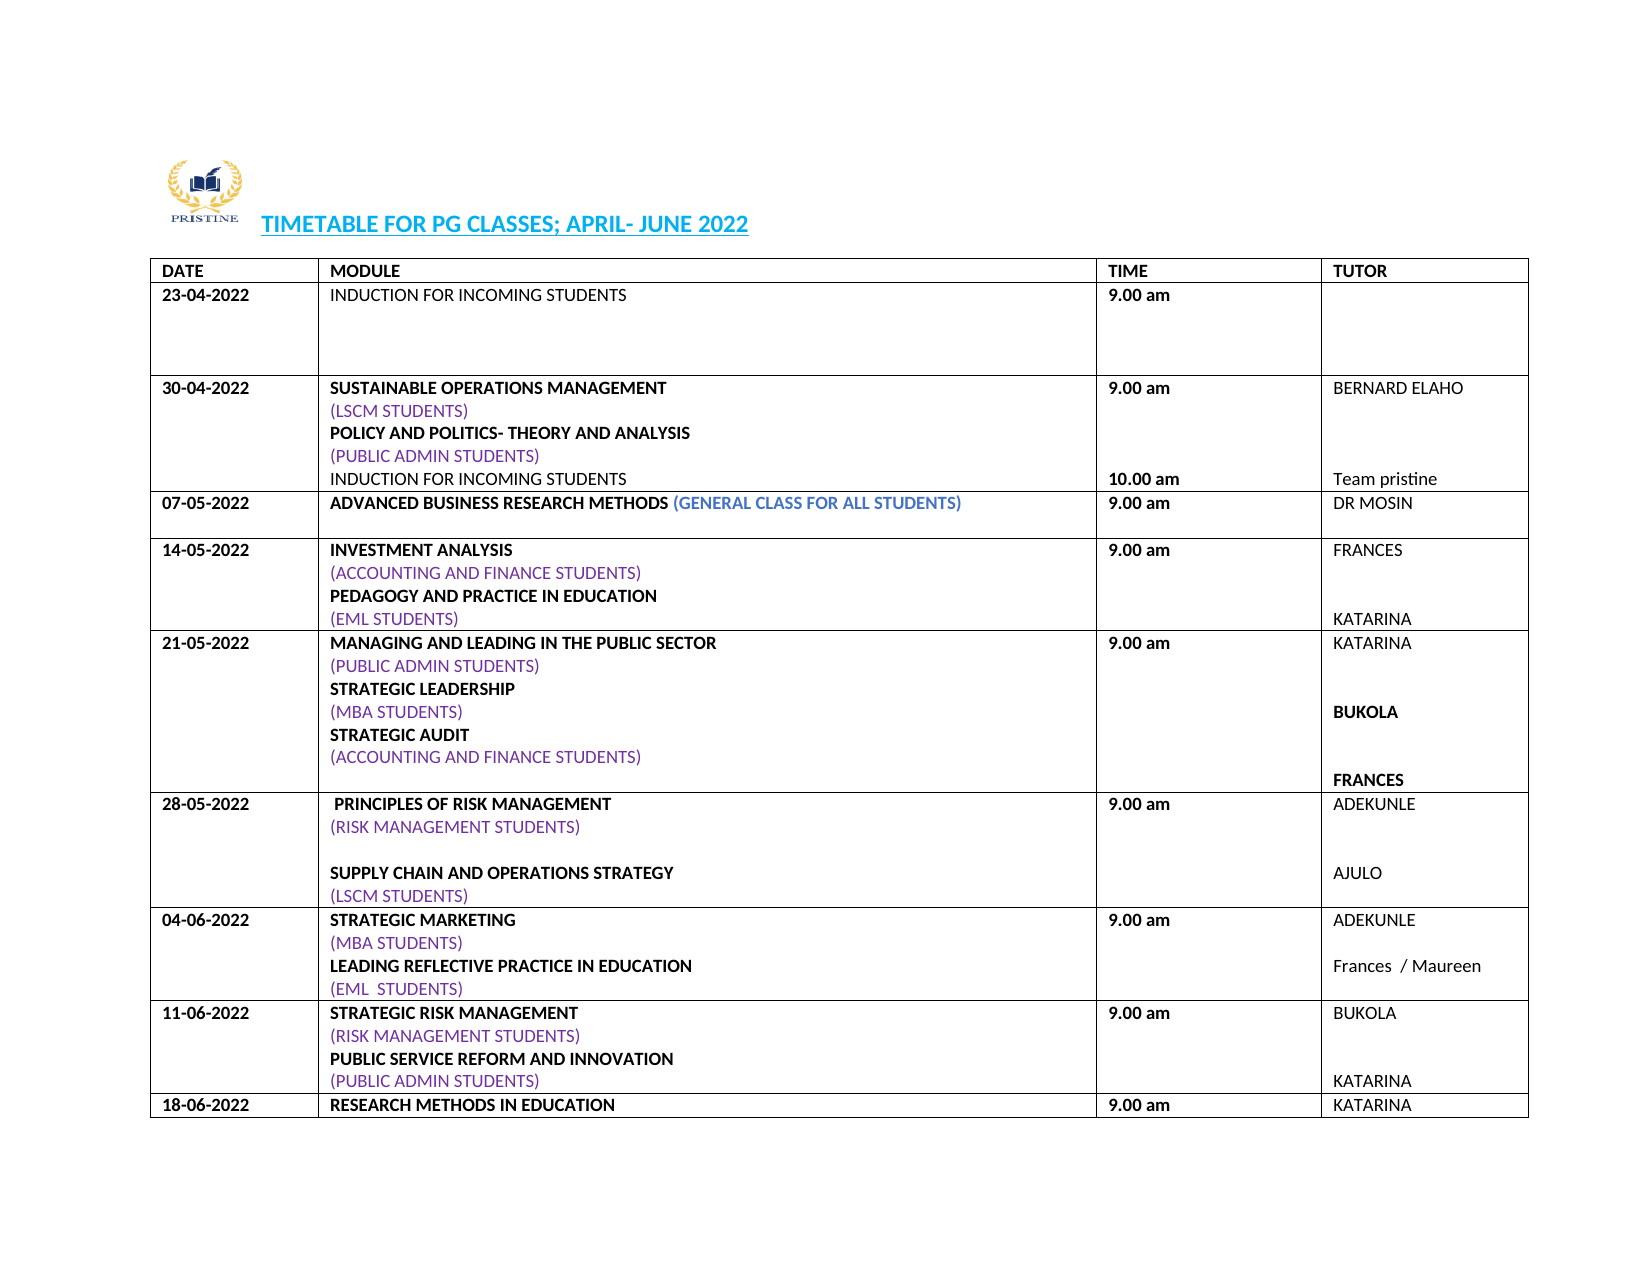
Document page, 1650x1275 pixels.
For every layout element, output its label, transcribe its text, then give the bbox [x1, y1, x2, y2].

table_cell KATARINA [1322, 1094, 1528, 1117]
table_cell ADEKUNLE Frances / Maureen [1322, 908, 1528, 1000]
table_cell [1322, 283, 1528, 375]
table_cell 9.00 am [1097, 793, 1321, 907]
table_cell KATARINA BUKOLA FRANCES [1322, 631, 1528, 792]
table_cell 21-05-2022 [151, 631, 318, 792]
table_header TIME [1097, 259, 1321, 282]
table_header MODULE [319, 259, 1096, 282]
table_cell BERNARD ELAHO Team pristine [1322, 376, 1528, 491]
table_cell 9.00 am [1097, 283, 1321, 375]
table_cell PRINCIPLES OF RISK MANAGEMENT (RISK MANAGEMENT STUDENTS) SUPPLY CHAIN AND OPERATIONS STRATEGY (LSCM STUDENTS) [319, 793, 1096, 907]
table_cell MANAGING AND LEADING IN THE PUBLIC SECTOR (PUBLIC ADMIN STUDENTS) STRATEGIC LEADERSHIP (MBA STUDENTS) STRATEGIC AUDIT (ACCOUNTING AND FINANCE STUDENTS) [319, 631, 1096, 792]
table_cell 14-05-2022 [151, 539, 318, 630]
table_cell ADEKUNLE AJULO [1322, 793, 1528, 907]
table_cell 9.00 am 10.00 am [1097, 376, 1321, 491]
table_cell SUSTAINABLE OPERATIONS MANAGEMENT (LSCM STUDENTS) POLICY AND POLITICS- THEORY AND ANALYSIS (PUBLIC ADMIN STUDENTS) INDUCTION FOR INCOMING STUDENTS [319, 376, 1096, 491]
table_cell 9.00 am [1097, 492, 1321, 537]
table_header TUTOR [1322, 259, 1528, 282]
table_cell 9.00 am [1097, 539, 1321, 630]
table_cell 9.00 am [1097, 631, 1321, 792]
table_cell INVESTMENT ANALYSIS (ACCOUNTING AND FINANCE STUDENTS) PEDAGOGY AND PRACTICE IN EDUCATION (EML STUDENTS) [319, 539, 1096, 630]
table_cell 9.00 am [1097, 1094, 1321, 1117]
table_cell 23-04-2022 [151, 283, 318, 375]
table_cell BUKOLA KATARINA [1322, 1001, 1528, 1093]
table_cell 18-06-2022 [151, 1094, 318, 1117]
table_cell 04-06-2022 [151, 908, 318, 1000]
table_cell FRANCES KATARINA [1322, 539, 1528, 630]
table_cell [319, 1094, 1096, 1117]
table_cell 30-04-2022 [151, 376, 318, 491]
table_cell STRATEGIC RISK MANAGEMENT (RISK MANAGEMENT STUDENTS) PUBLIC SERVICE REFORM AND INNOVATION (PUBLIC ADMIN STUDENTS) [319, 1001, 1096, 1093]
table_cell 9.00 am [1097, 1001, 1321, 1093]
table_cell INDUCTION FOR INCOMING STUDENTS [319, 283, 1096, 375]
table_cell ADVANCED BUSINESS RESEARCH METHODS (GENERAL CLASS FOR ALL STUDENTS) [319, 492, 1096, 537]
table_cell DR MOSIN [1322, 492, 1528, 537]
table_cell 11-06-2022 [151, 1001, 318, 1093]
text TIMETABLE FOR PG CLASSES; APRIL- JUNE 2022 [150, 150, 1500, 239]
table_cell STRATEGIC MARKETING (MBA STUDENTS) LEADING REFLECTIVE PRACTICE IN EDUCATION (EML STUDENTS) [319, 908, 1096, 1000]
table_cell 07-05-2022 [151, 492, 318, 537]
picture [150, 150, 261, 233]
table_cell 9.00 am [1097, 908, 1321, 1000]
table_cell 28-05-2022 [151, 793, 318, 907]
table_header DATE [151, 259, 318, 282]
